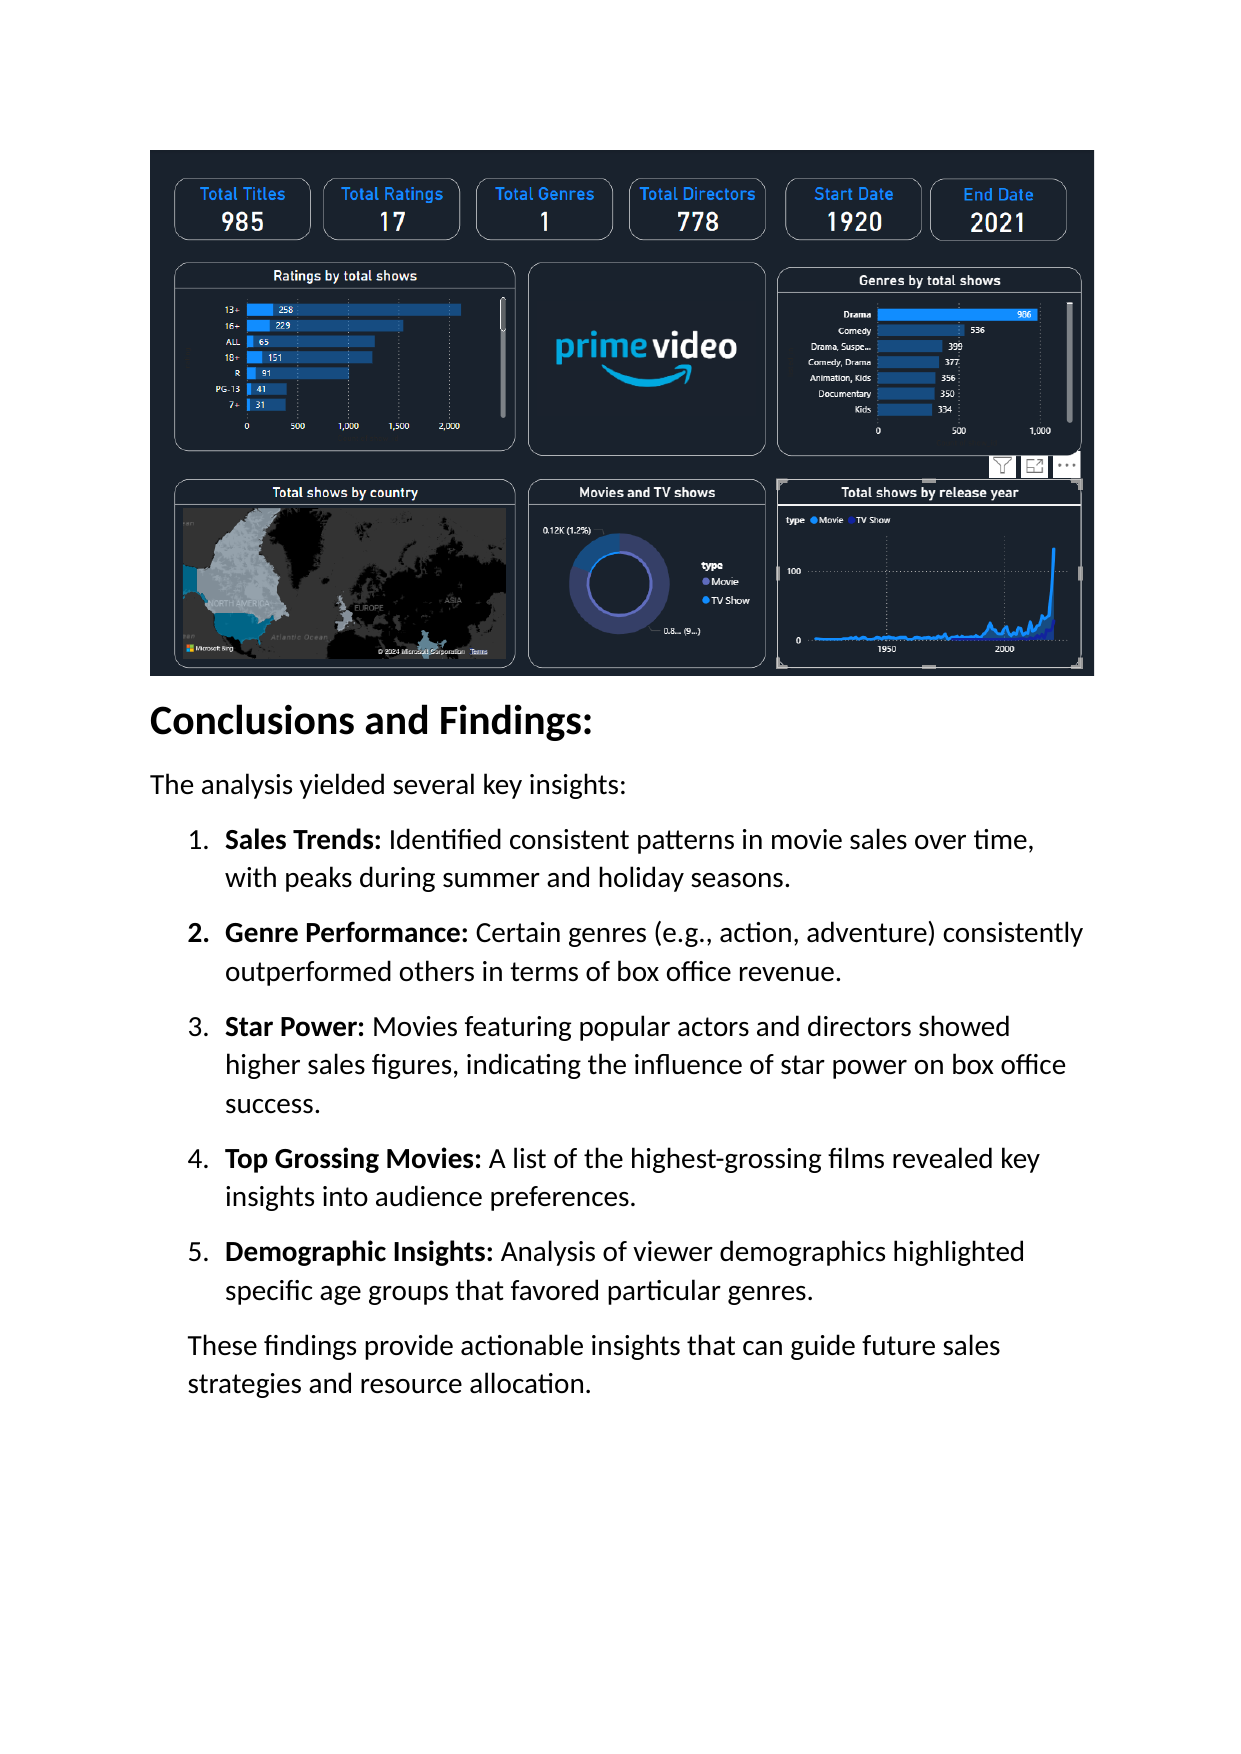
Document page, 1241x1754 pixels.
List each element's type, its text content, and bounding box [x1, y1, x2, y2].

list Sales Trends: Identified consistent patterns in movie sales over time, with peaks during summer and holiday seasons. [187, 821, 1090, 895]
list Star Power: Movies featuring popular actors and directors showed higher sales figures, indicating the influence of star power on box office success. [187, 1008, 1090, 1120]
text These findings provide actionable insights that can guide future sales strategies and resource allocation. [187, 1327, 1090, 1401]
text Conclusions and Findings: [150, 694, 1090, 745]
text The analysis yielded several key insights: [150, 766, 1090, 801]
picture [150, 150, 1095, 676]
list Top Grossing Movies: A list of the highest-grossing films revealed key insights into audience preferences. [187, 1140, 1090, 1214]
list Genre Performance: Certain genres (e.g., action, adventure) consistently outperformed others in terms of box office revenue. [187, 914, 1090, 988]
list Demographic Insights: Analysis of viewer demographics highlighted specific age groups that favored particular genres. [187, 1233, 1090, 1307]
